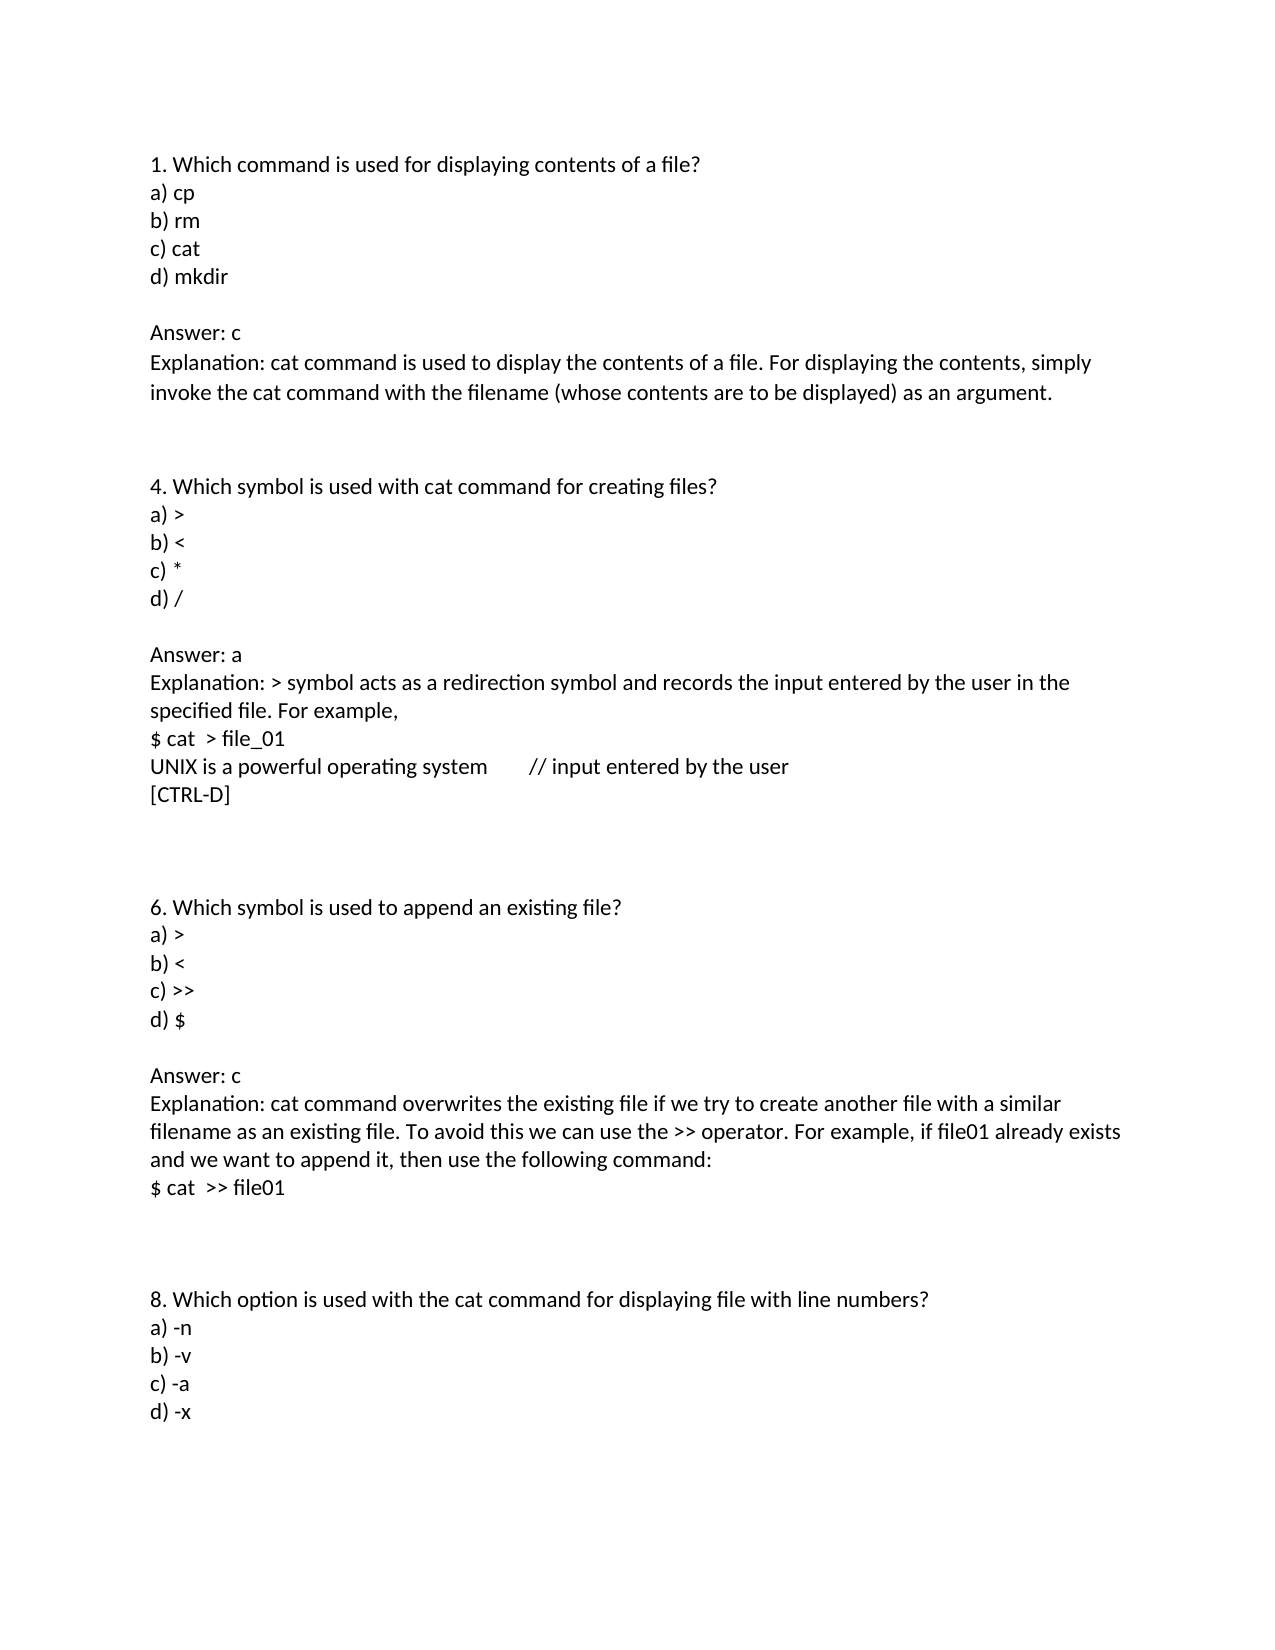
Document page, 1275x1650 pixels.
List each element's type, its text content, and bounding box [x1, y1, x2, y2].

text Answer: a Explanation: > symbol acts as a redirection symbol and records the input entered by the user in the specified file. For example, [150, 640, 1125, 724]
text $ cat > file_01 [150, 724, 1125, 752]
text UNIX is a powerful operating system // input entered by the user [150, 752, 1125, 781]
text Answer: c Explanation: cat command is used to display the contents of a file. For displaying the contents, simply invoke the cat command with the filename (whose contents are to be displayed) as an argument. [150, 318, 1125, 407]
text 6. Which symbol is used to append an existing file? a) > b) < c) >> d) $ [150, 893, 1125, 1061]
text 8. Which option is used with the cat command for displaying file with line numbers? a) -n b) -v c) -a d) -x [150, 1285, 1125, 1453]
text 4. Which symbol is used with cat command for creating files? a) > b) < c) * d) / [150, 472, 1125, 640]
text [CTRL-D] [150, 781, 1125, 808]
text 1. Which command is used for displaying contents of a file? a) cp b) rm c) cat d) mkdir [150, 150, 1125, 318]
text Answer: c Explanation: cat command overwrites the existing file if we try to create another file with a similar filename as an existing file. To avoid this we can use the >> operator. For example, if file01 already exists and we want to append it, then use the following command: [150, 1061, 1125, 1173]
text $ cat >> file01 [150, 1173, 1125, 1201]
